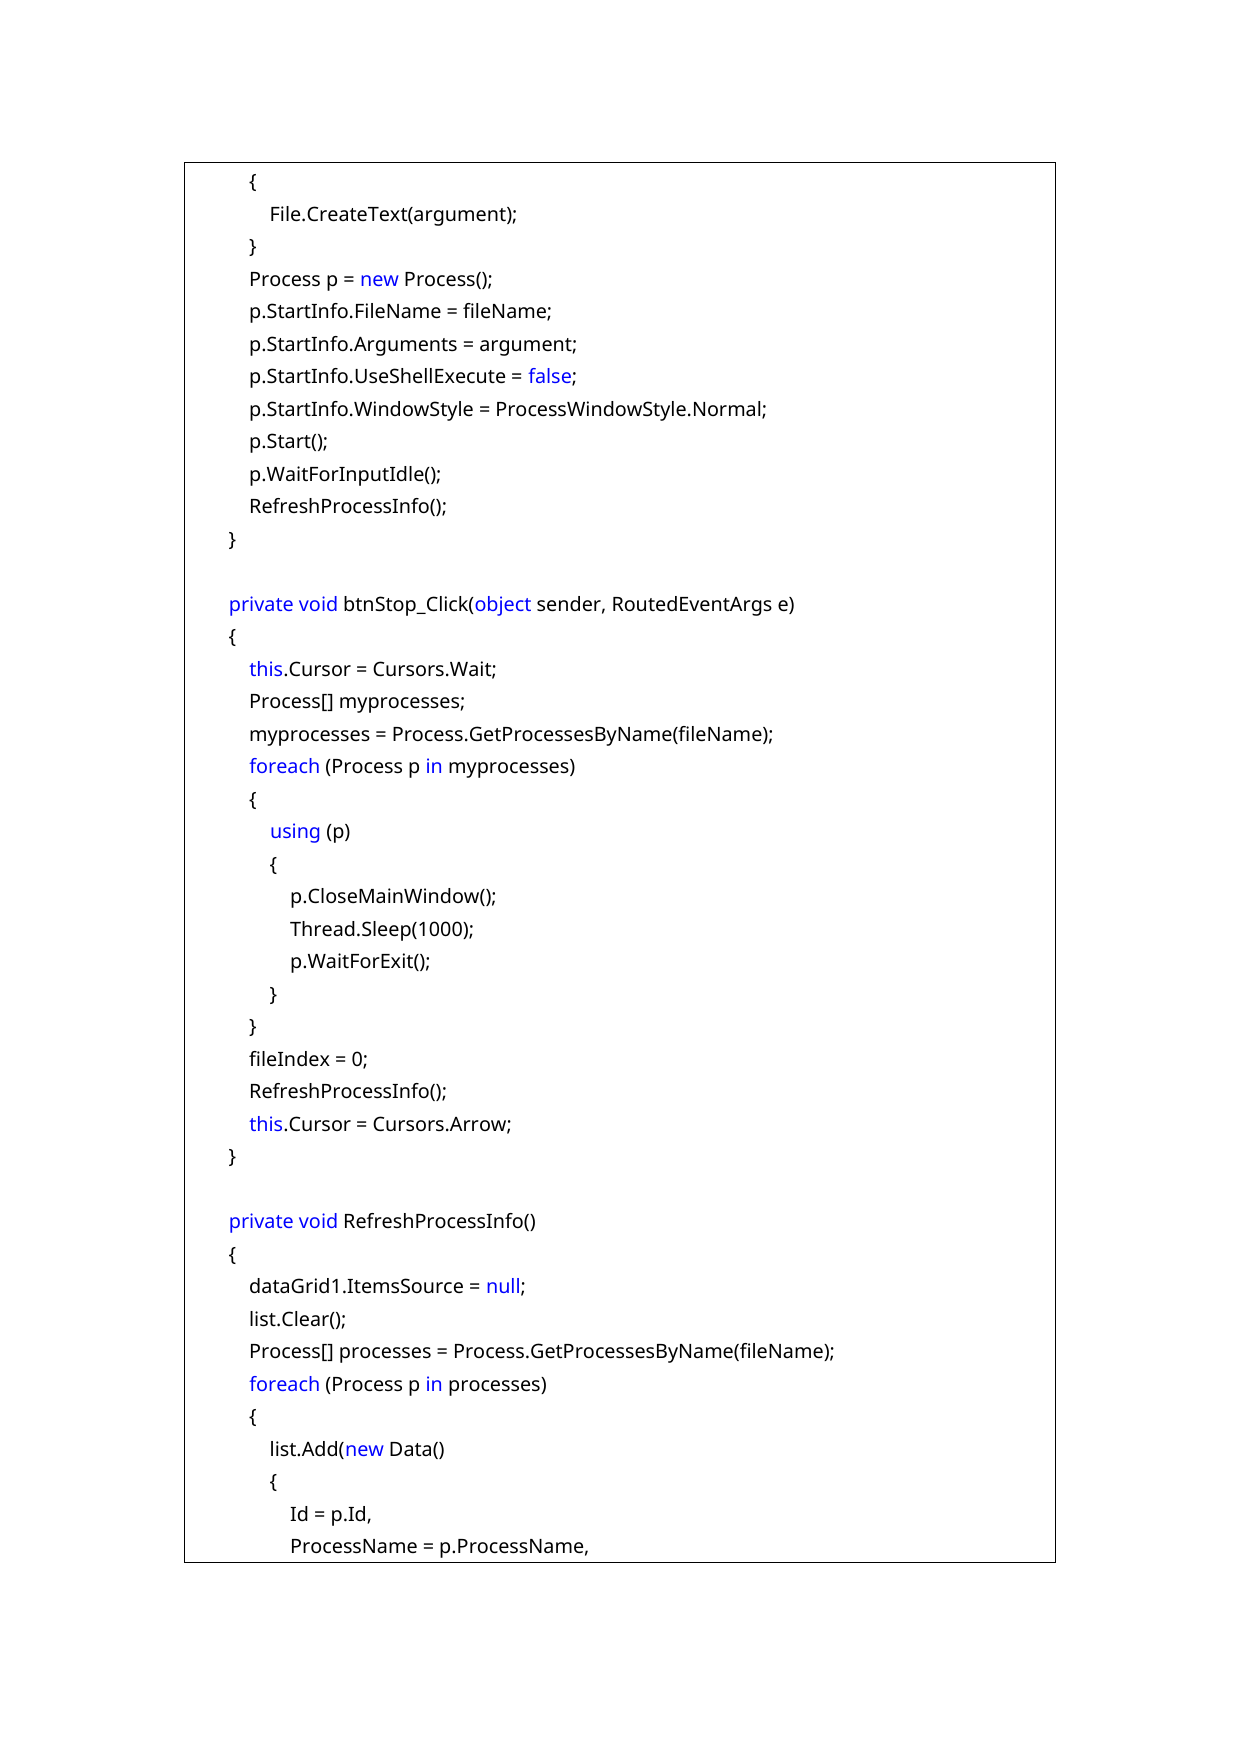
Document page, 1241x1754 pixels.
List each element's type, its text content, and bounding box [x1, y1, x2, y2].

text RefreshProcessInfo(); [187, 1075, 1053, 1108]
text { [187, 1400, 1053, 1433]
text } [187, 523, 1053, 555]
text Thread.Sleep(1000); [187, 913, 1053, 945]
text myprocesses = Process.GetProcessesByName(fileName); [187, 718, 1053, 750]
text this.Cursor = Cursors.Arrow; [187, 1108, 1053, 1140]
text p.WaitForInputIdle(); [187, 458, 1053, 490]
text File.CreateText(argument); [187, 198, 1053, 230]
text Id = p.Id, [187, 1498, 1053, 1530]
text p.WaitForExit(); [187, 945, 1053, 978]
text p.StartInfo.Arguments = argument; [187, 328, 1053, 360]
text Process p = new Process(); [187, 263, 1053, 295]
text list.Add(new Data() [187, 1433, 1053, 1465]
text private void btnStop_Click(object sender, RoutedEventArgs e) [187, 588, 1053, 620]
text foreach (Process p in processes) [187, 1368, 1053, 1400]
text } [187, 1010, 1053, 1043]
text ProcessName = p.ProcessName, [187, 1530, 1053, 1562]
text p.Start(); [187, 425, 1053, 458]
text { [187, 783, 1053, 815]
text RefreshProcessInfo(); [187, 490, 1053, 523]
text p.CloseMainWindow(); [187, 880, 1053, 913]
text dataGrid1.ItemsSource = null; [187, 1270, 1053, 1303]
text foreach (Process p in myprocesses) [187, 750, 1053, 783]
text Process[] processes = Process.GetProcessesByName(fileName); [187, 1335, 1053, 1368]
text Process[] myprocesses; [187, 685, 1053, 718]
text list.Clear(); [187, 1303, 1053, 1335]
text p.StartInfo.FileName = fileName; [187, 295, 1053, 328]
text this.Cursor = Cursors.Wait; [187, 653, 1053, 685]
text private void RefreshProcessInfo() [187, 1205, 1053, 1238]
text { [187, 848, 1053, 880]
text p.StartInfo.UseShellExecute = false; [187, 360, 1053, 393]
text { [187, 620, 1053, 653]
text } [187, 978, 1053, 1010]
text { [187, 1238, 1053, 1270]
text { [187, 1465, 1053, 1498]
text fileIndex = 0; [187, 1043, 1053, 1075]
text using (p) [187, 815, 1053, 848]
text } [187, 230, 1053, 263]
text p.StartInfo.WindowStyle = ProcessWindowStyle.Normal; [187, 393, 1053, 425]
text { [185, 163, 1055, 198]
text } [187, 1140, 1053, 1173]
